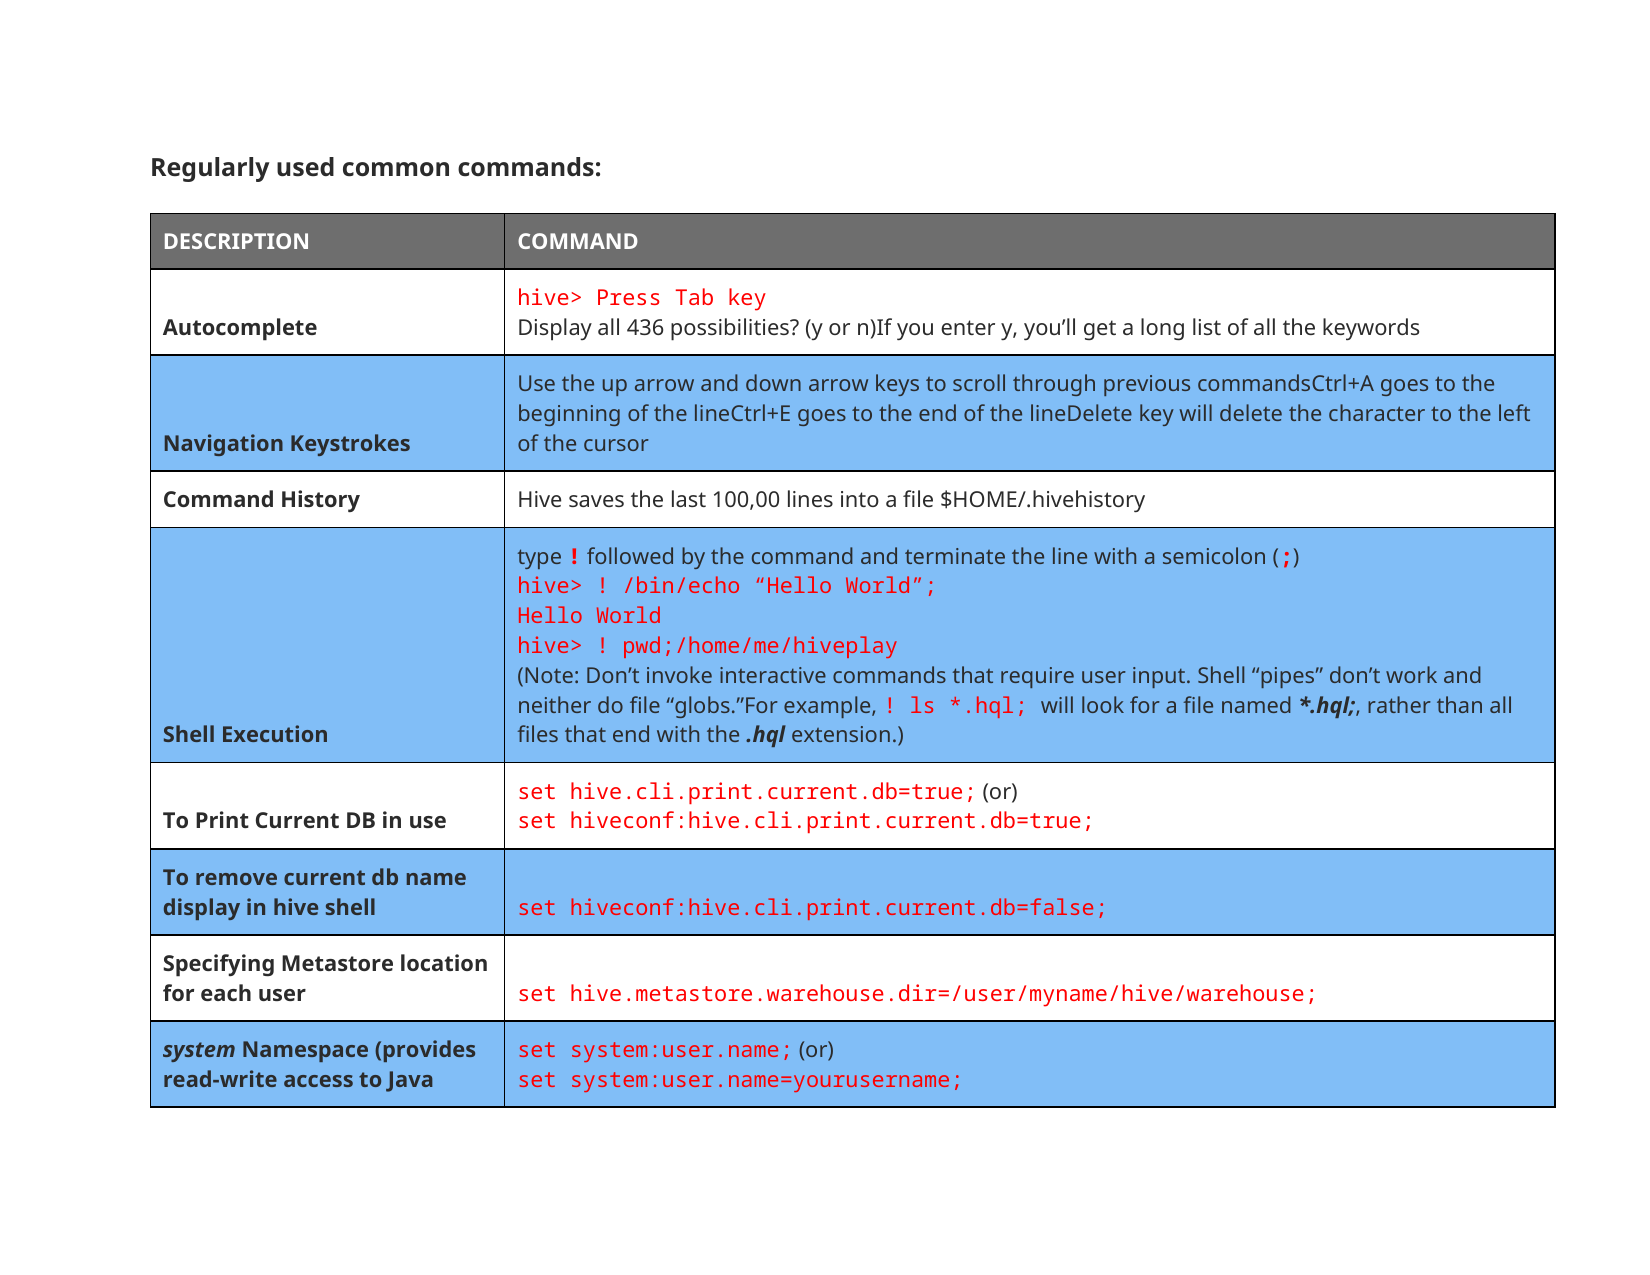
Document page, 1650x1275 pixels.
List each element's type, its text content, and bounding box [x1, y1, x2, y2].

table_cell Command History [151, 472, 504, 527]
table_cell Autocomplete [151, 270, 504, 354]
table_cell set hiveconf:hive.cli.print.current.db=false; [505, 850, 1554, 934]
table_cell To remove current db name display in hive shell [151, 850, 504, 934]
table_cell set hive.cli.print.current.db=true; (or) set hiveconf:hive.cli.print.current.db=true; [505, 763, 1554, 848]
text Regularly used common commands: [150, 150, 1500, 184]
table_cell set hive.metastore.warehouse.dir=/user/myname/hive/warehouse; [505, 936, 1554, 1020]
table_cell Hive saves the last 100,00 lines into a file $HOME/.hivehistory [505, 472, 1554, 527]
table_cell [505, 1022, 1554, 1106]
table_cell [151, 1022, 504, 1106]
table_cell Shell Execution [151, 528, 504, 762]
table_cell Navigation Keystrokes [151, 356, 504, 470]
table_header DESCRIPTION [151, 214, 504, 268]
table_cell type ! followed by the command and terminate the line with a semicolon (;) hive> ! /bin/echo “Hello World”; Hello World hive> ! pwd;/home/me/hiveplay (Note: Don’t invoke interactive commands that require user input. Shell “pipes” don’t work and neither do file “globs.”For example, ! ls *.hql; will look for a file named *.hql;, rather than all files that end with the .hql extension.) [505, 528, 1554, 762]
table_cell Use the up arrow and down arrow keys to scroll through previous commandsCtrl+A goes to the beginning of the lineCtrl+E goes to the end of the lineDelete key will delete the character to the left of the cursor [505, 356, 1554, 470]
table_cell To Print Current DB in use [151, 763, 504, 848]
table_header COMMAND [505, 214, 1554, 268]
table_cell hive> Press Tab key Display all 436 possibilities? (y or n)If you enter y, you’ll get a long list of all the keywords [505, 270, 1554, 354]
table_cell Specifying Metastore location for each user [151, 936, 504, 1020]
